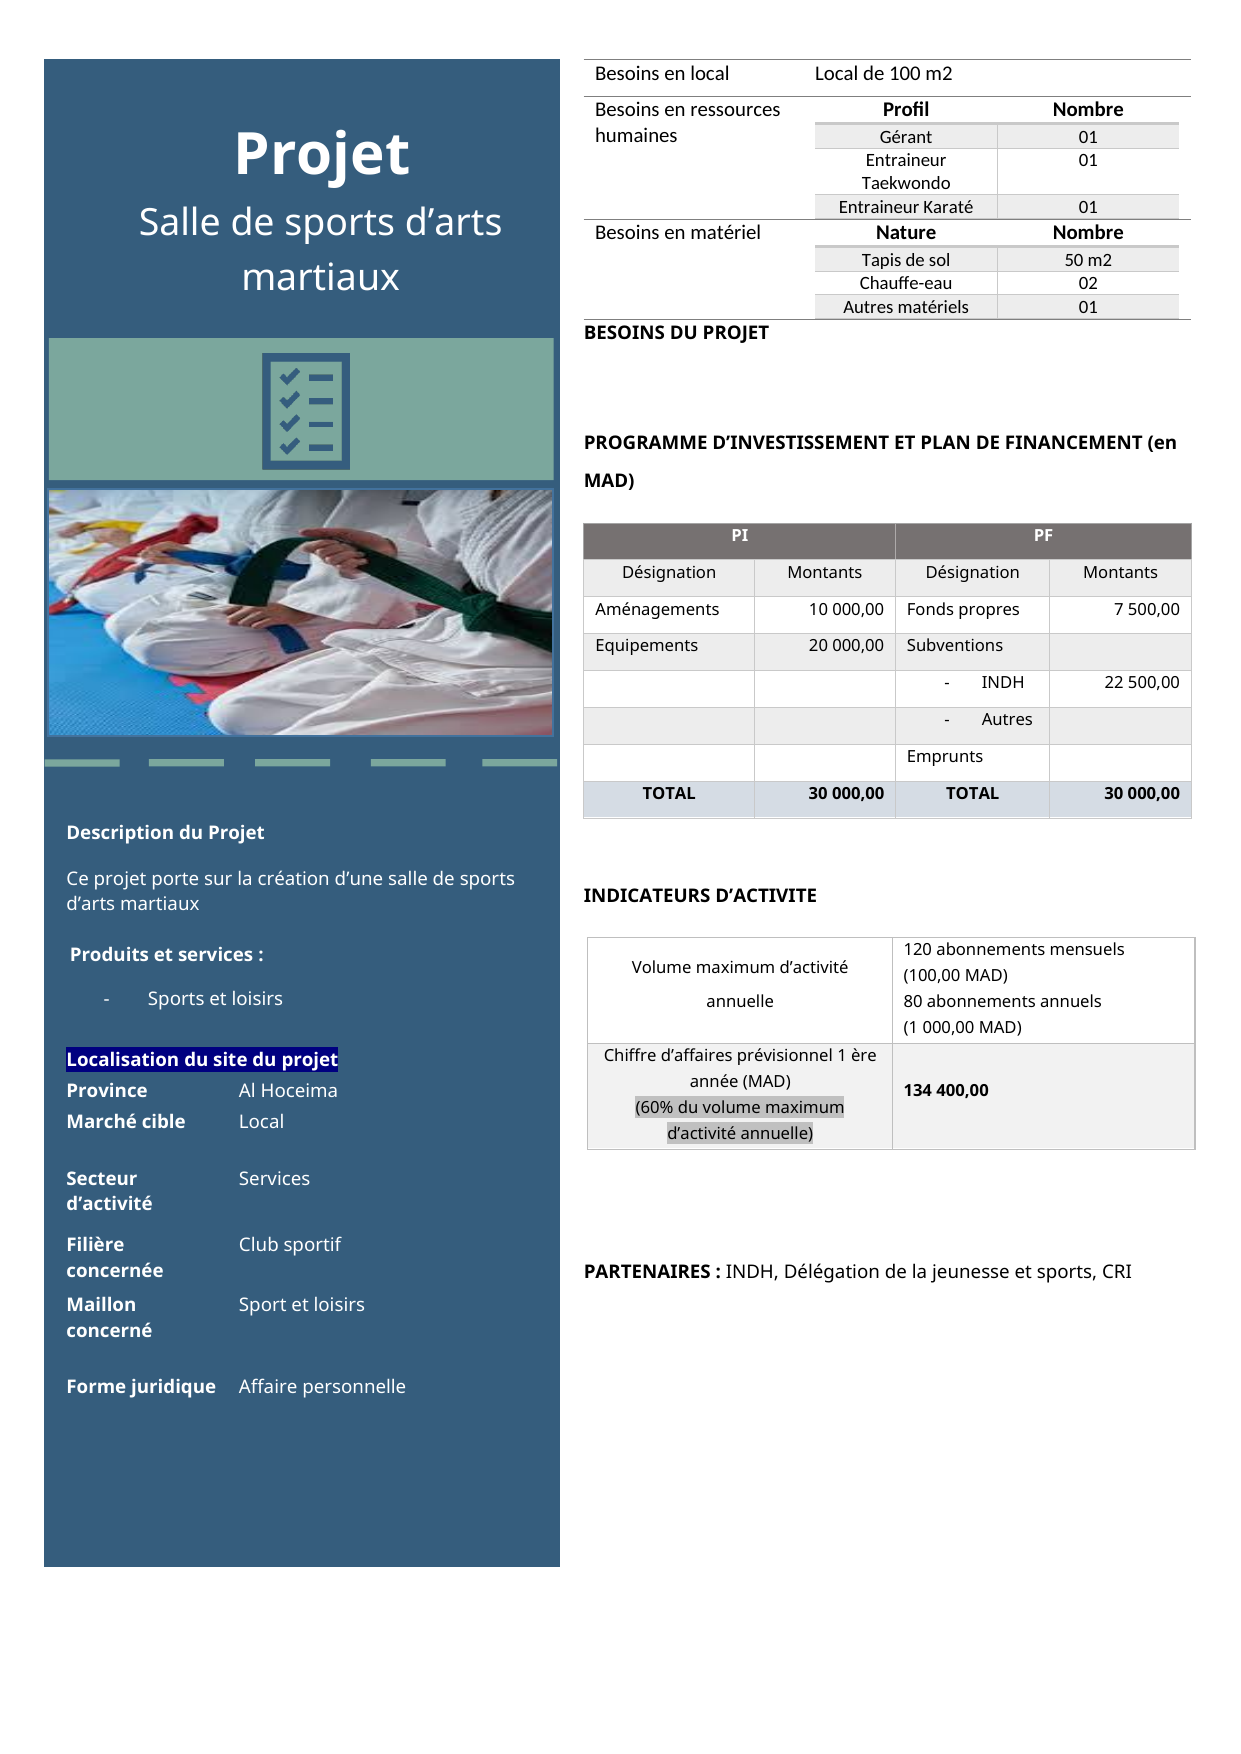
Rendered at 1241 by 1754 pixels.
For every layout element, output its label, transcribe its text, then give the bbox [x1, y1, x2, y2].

table_header [44, 59, 560, 576]
picture [49, 490, 552, 735]
picture [238, 341, 374, 481]
table_cell [44, 1047, 560, 1567]
table_cell [44, 576, 560, 820]
table_cell Produits et services : Sports et loisirs [44, 820, 560, 1047]
table_header BESOINS DU PROJET PROGRAMME D’INVESTISSEMENT ET PLAN DE FINANCEMENT (en MAD) INDICATEURS D’ACTIVITE PARTENAIRES : INDH, Délégation de la jeunesse et sports, CRI [560, 59, 1211, 1567]
